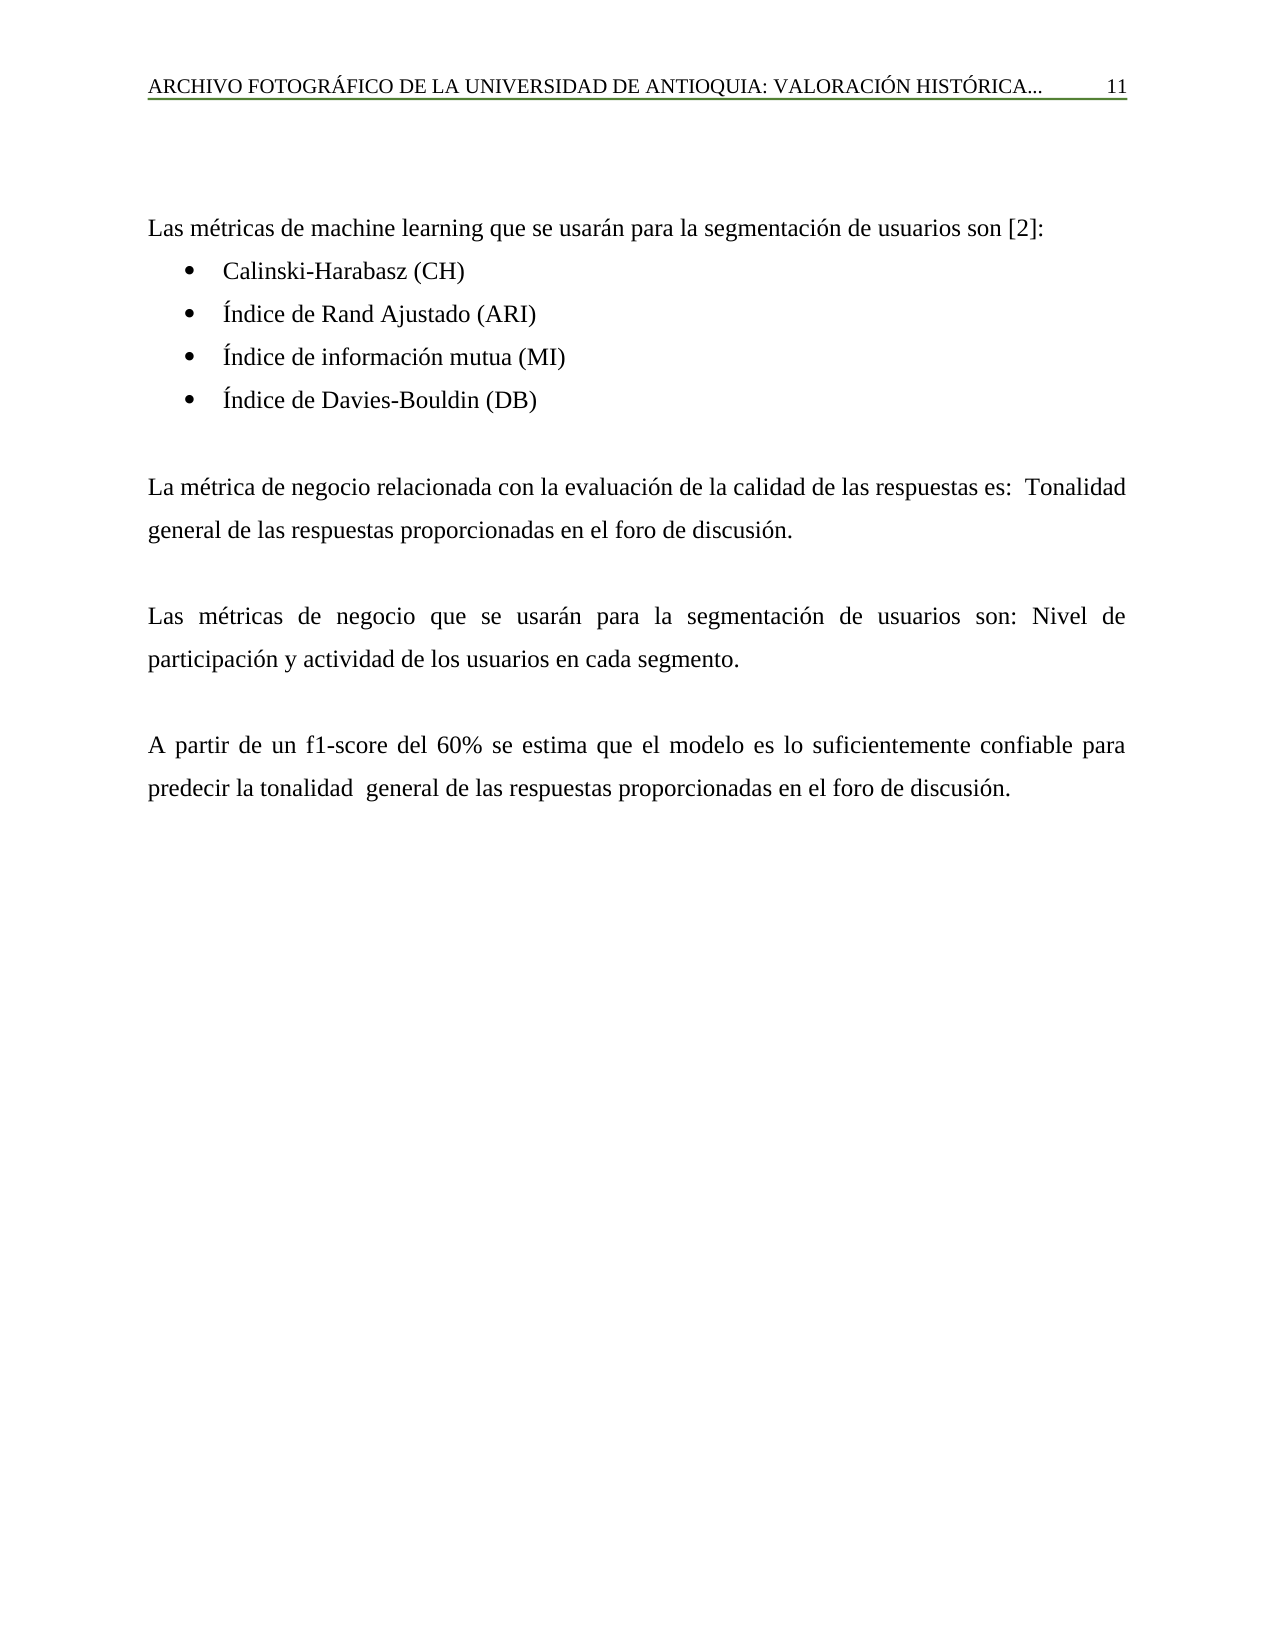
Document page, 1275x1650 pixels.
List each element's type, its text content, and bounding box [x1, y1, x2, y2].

list Índice de Davies-Bouldin (DB) [185, 385, 1127, 414]
list Índice de Rand Ajustado (ARI) [185, 299, 1127, 328]
list Índice de información mutua (MI) [185, 342, 1127, 371]
text A partir de un f1-score del 60% se estima que el modelo es lo suficientemente confiable para predecir la tonalidad general de las respuestas proporcionadas en el foro de discusión. [148, 730, 1127, 802]
text La métrica de negocio relacionada con la evaluación de la calidad de las respuestas es: Tonalidad general de las respuestas proporcionadas en el foro de discusión. [148, 472, 1127, 543]
text Las métricas de machine learning que se usarán para la segmentación de usuarios son [2]: [148, 213, 1127, 242]
text Las métricas de negocio que se usarán para la segmentación de usuarios son: Nivel de participación y actividad de los usuarios en cada segmento. [148, 601, 1127, 673]
list Calinski-Harabasz (CH) [185, 256, 1127, 285]
